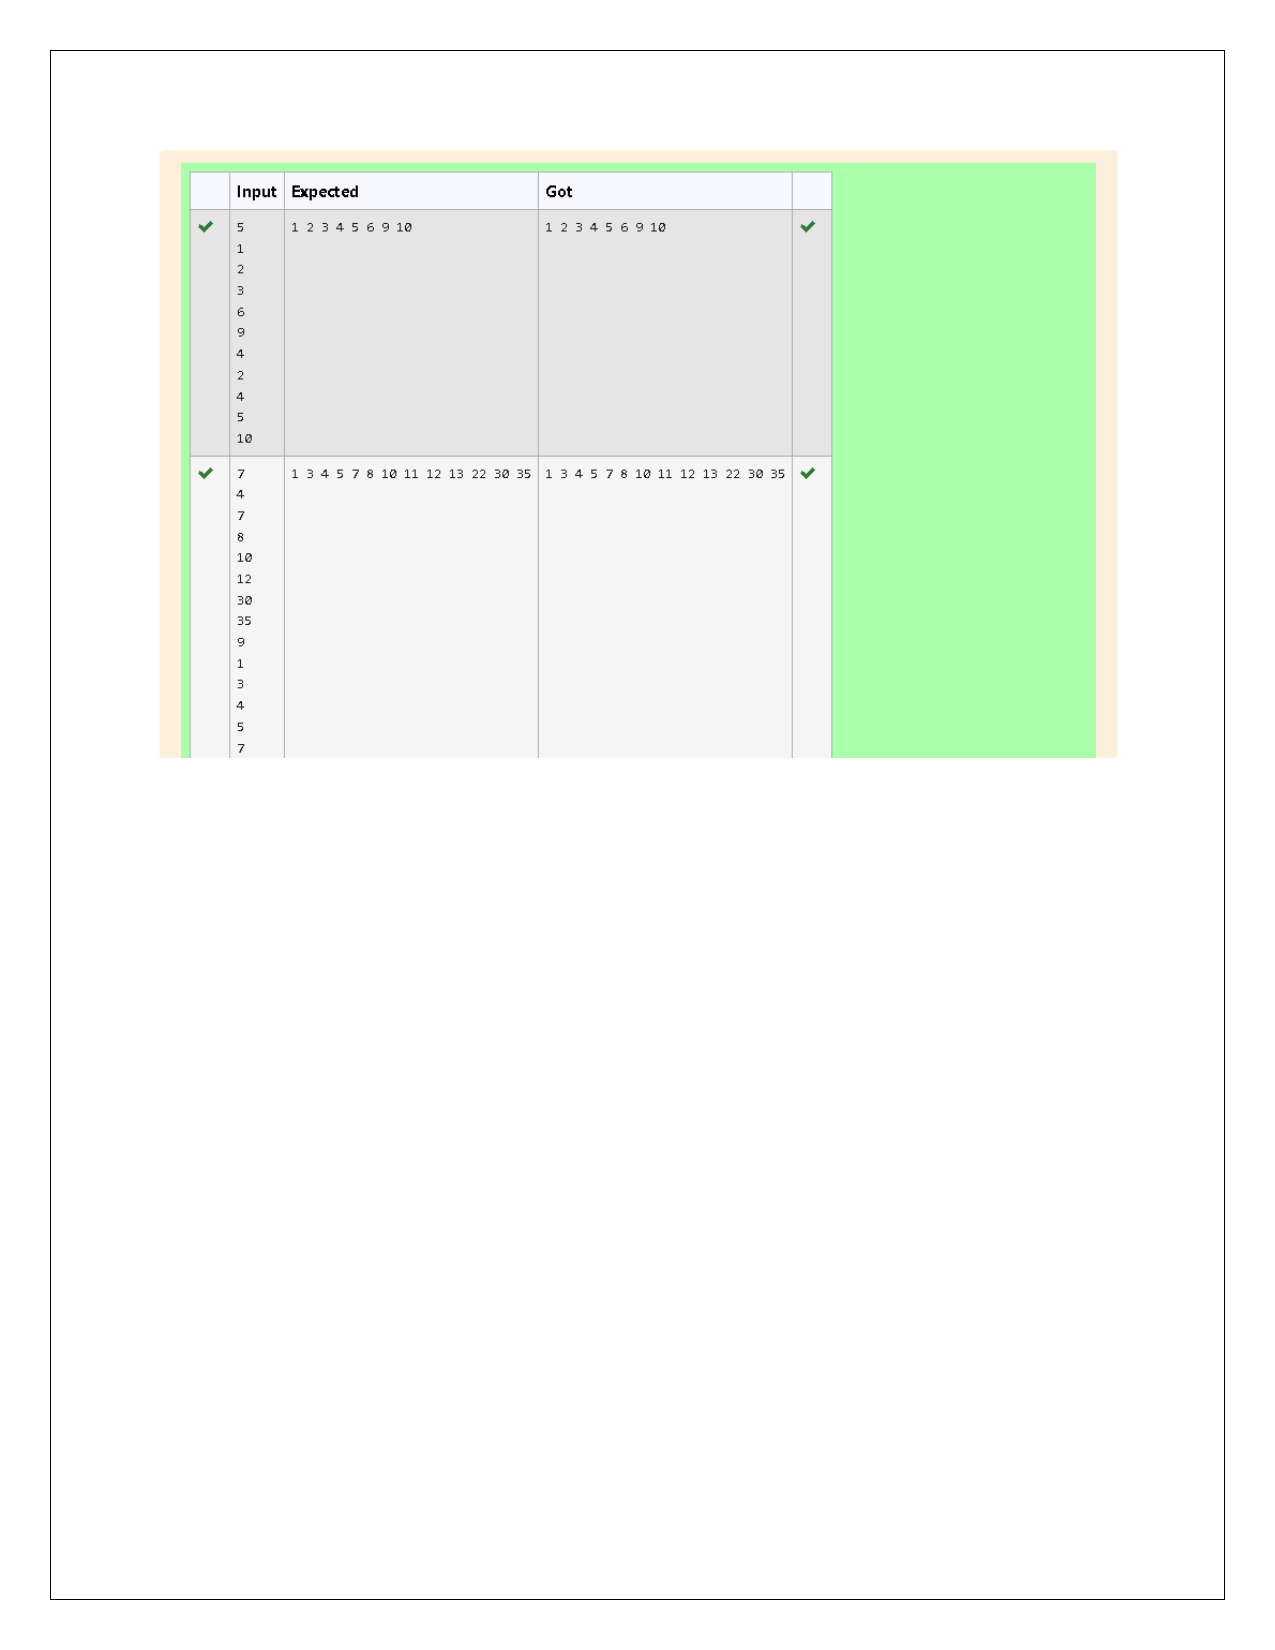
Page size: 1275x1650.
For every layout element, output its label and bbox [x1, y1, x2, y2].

picture [150, 150, 1125, 758]
